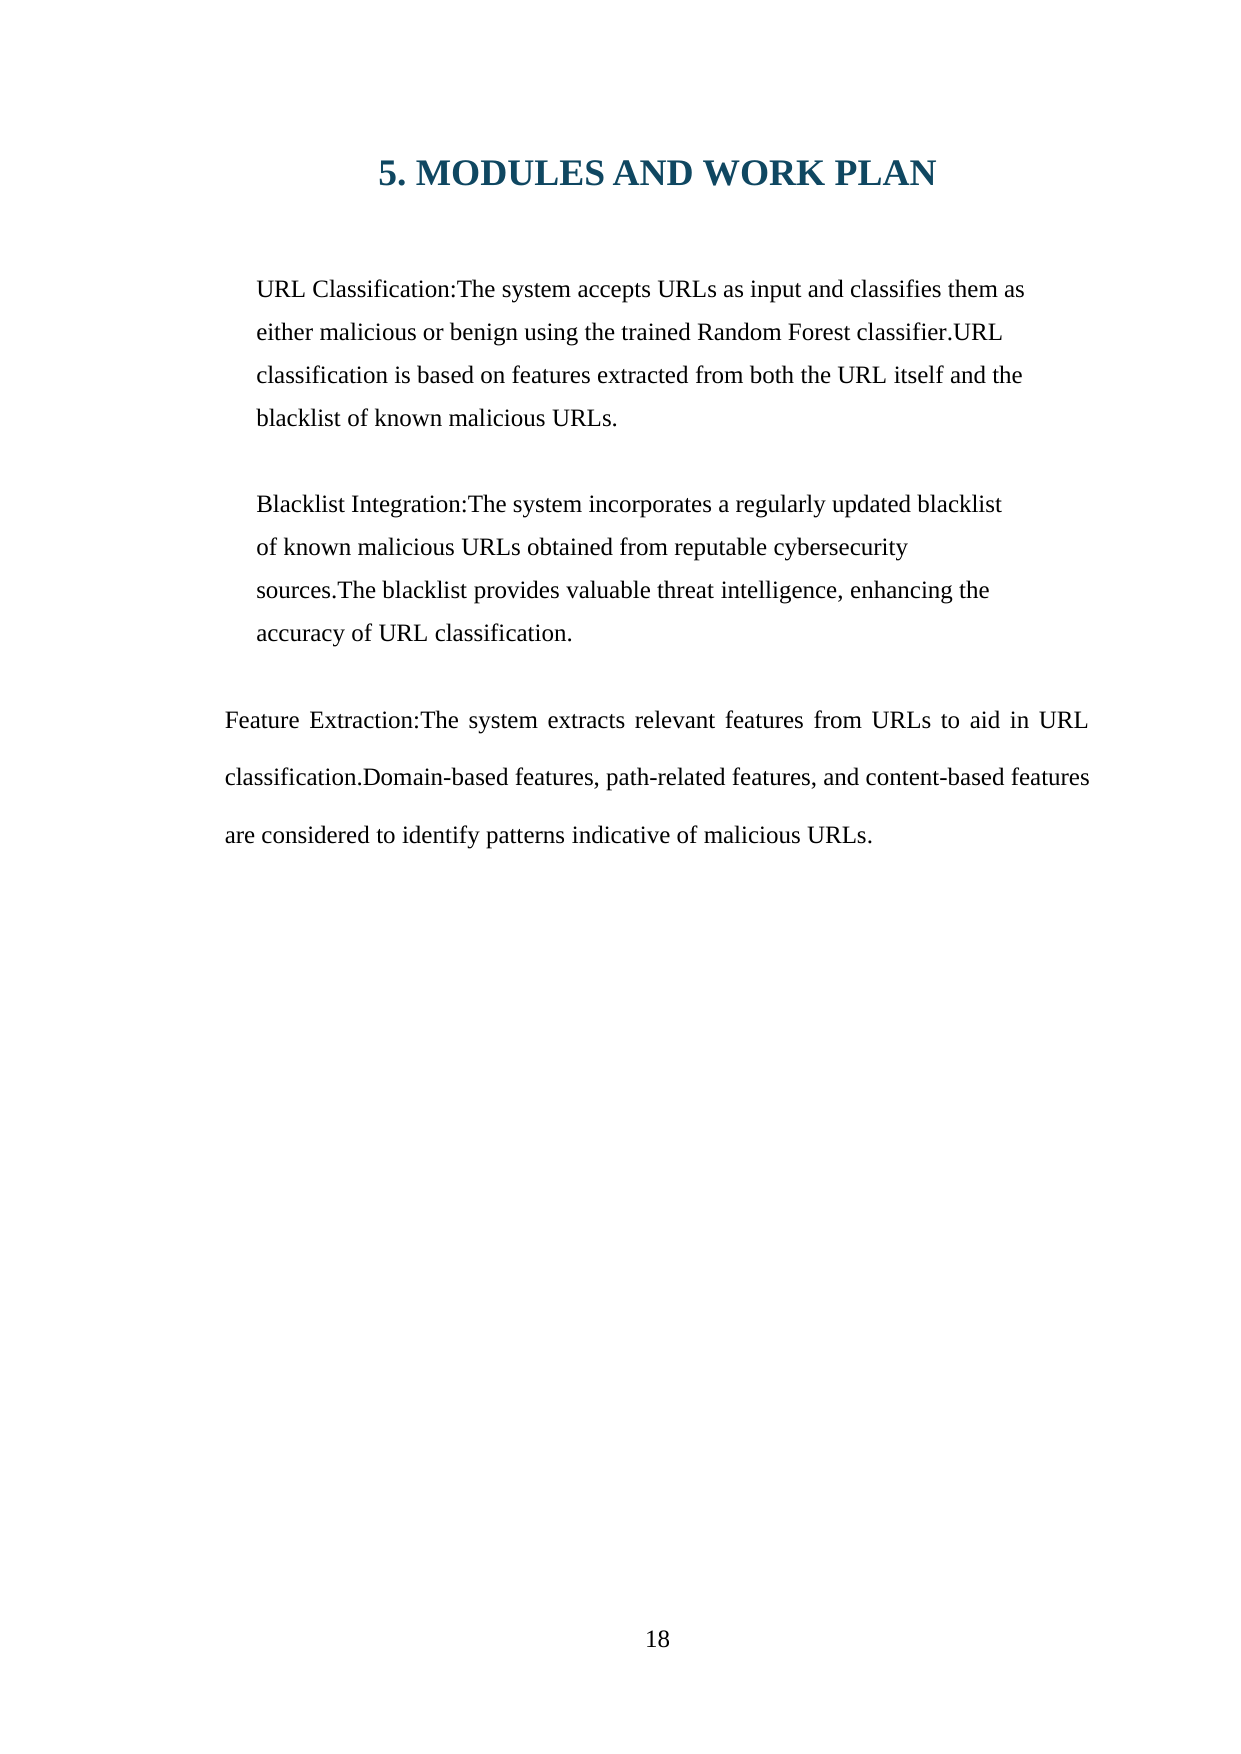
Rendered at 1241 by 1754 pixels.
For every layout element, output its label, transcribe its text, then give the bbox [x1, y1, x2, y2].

title 5. MODULES AND WORK PLAN [224, 150, 1090, 193]
text Feature Extraction:The system extracts relevant features from URLs to aid in URL classification.Domain-based features, path-related features, and content-based features are considered to identify patterns indicative of malicious URLs. [224, 705, 1090, 849]
text Blacklist Integration:The system incorporates a regularly updated blacklist of known malicious URLs obtained from reputable cybersecurity sources.The blacklist provides valuable threat intelligence, enhancing the accuracy of URL classification. [256, 489, 1014, 647]
text URL Classification:The system accepts URLs as input and classifies them as either malicious or benign using the trained Random Forest classifier.URL classification is based on features extracted from both the URL itself and the blacklist of known malicious URLs. [256, 274, 1031, 432]
